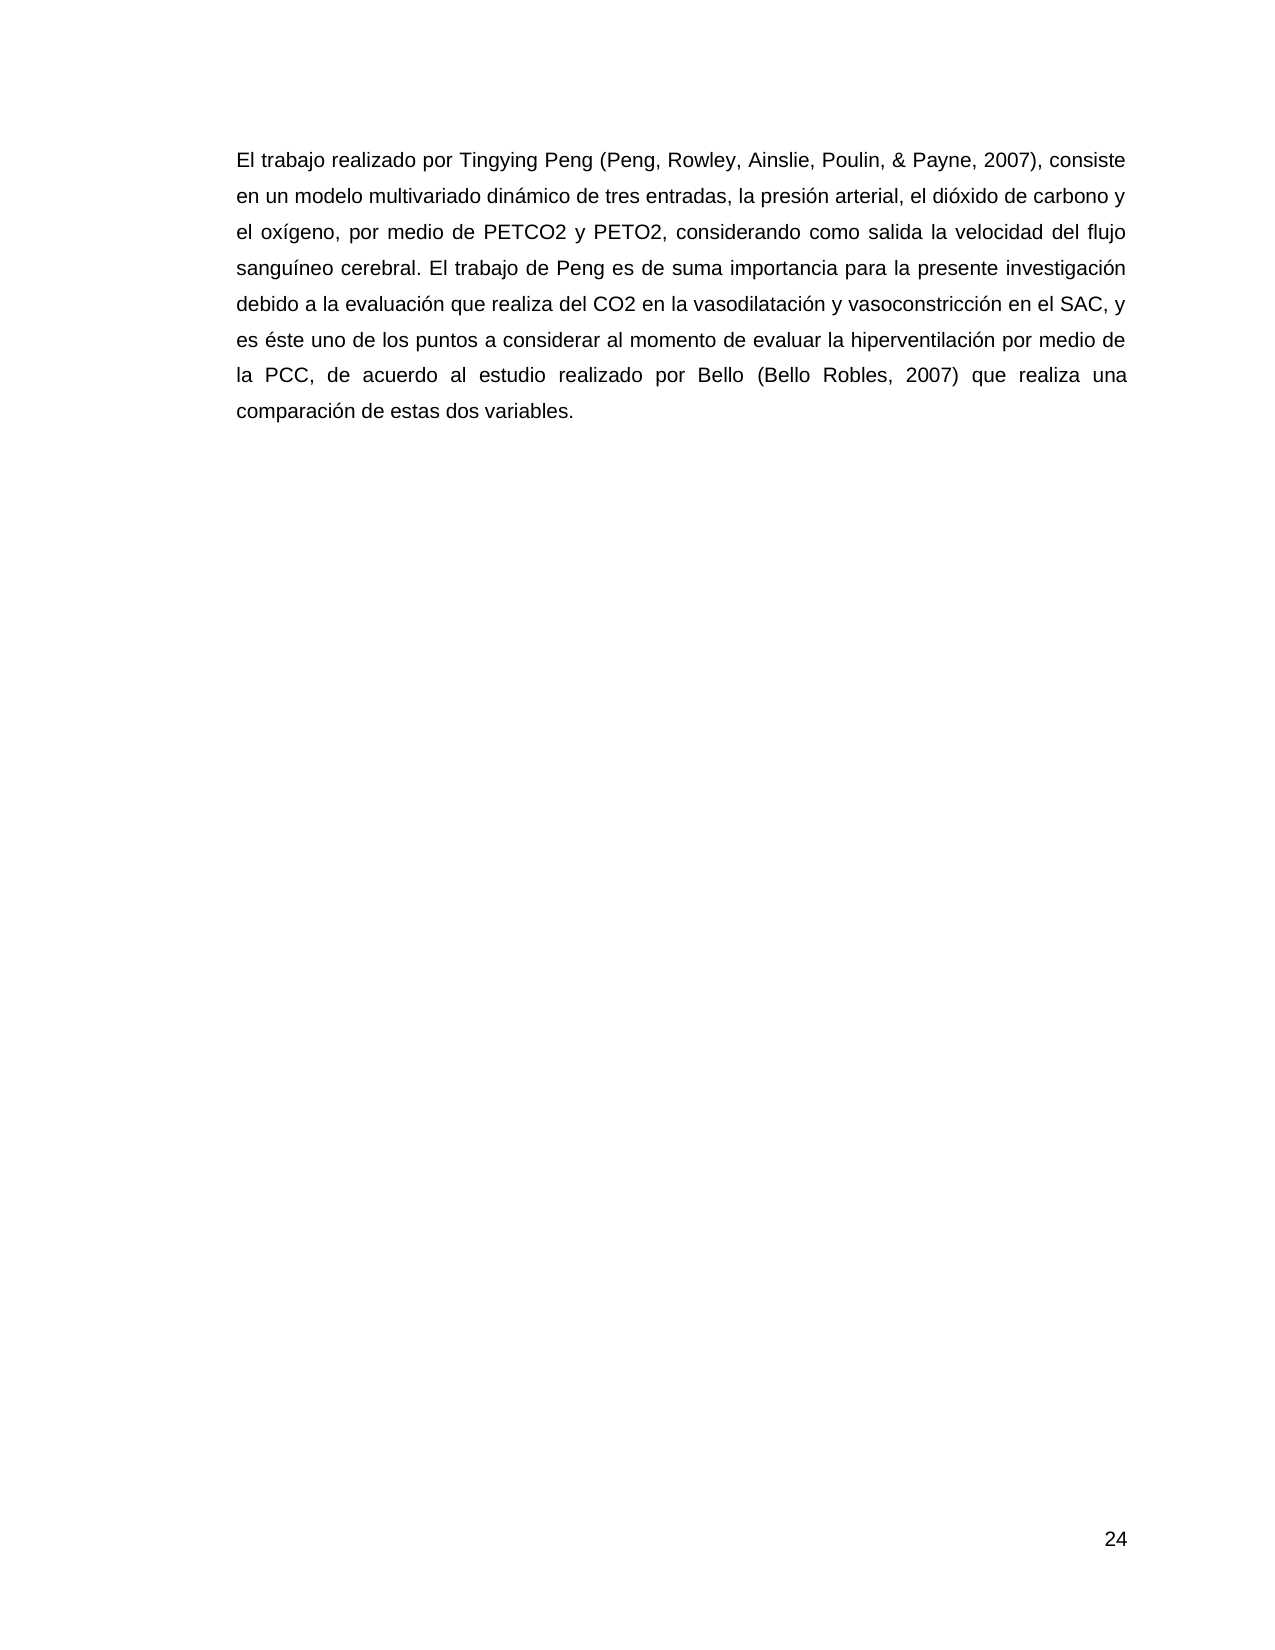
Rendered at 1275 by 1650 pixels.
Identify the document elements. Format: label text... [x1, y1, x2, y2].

text El trabajo realizado por Tingying Peng (Peng, Rowley, Ainslie, Poulin, & Payne, 2007), consiste en un modelo multivariado dinámico de tres entradas, la presión arterial, el dióxido de carbono y el oxígeno, por medio de PETCO2 y PETO2, considerando como salida la velocidad del flujo sanguíneo cerebral. El trabajo de Peng es de suma importancia para la presente investigación debido a la evaluación que realiza del CO2 en la vasodilatación y vasoconstricción en el SAC, y es éste uno de los puntos a considerar al momento de evaluar la hiperventilación por medio de la PCC, de acuerdo al estudio realizado por Bello que realiza una comparación de estas dos variables. [236, 148, 1127, 423]
